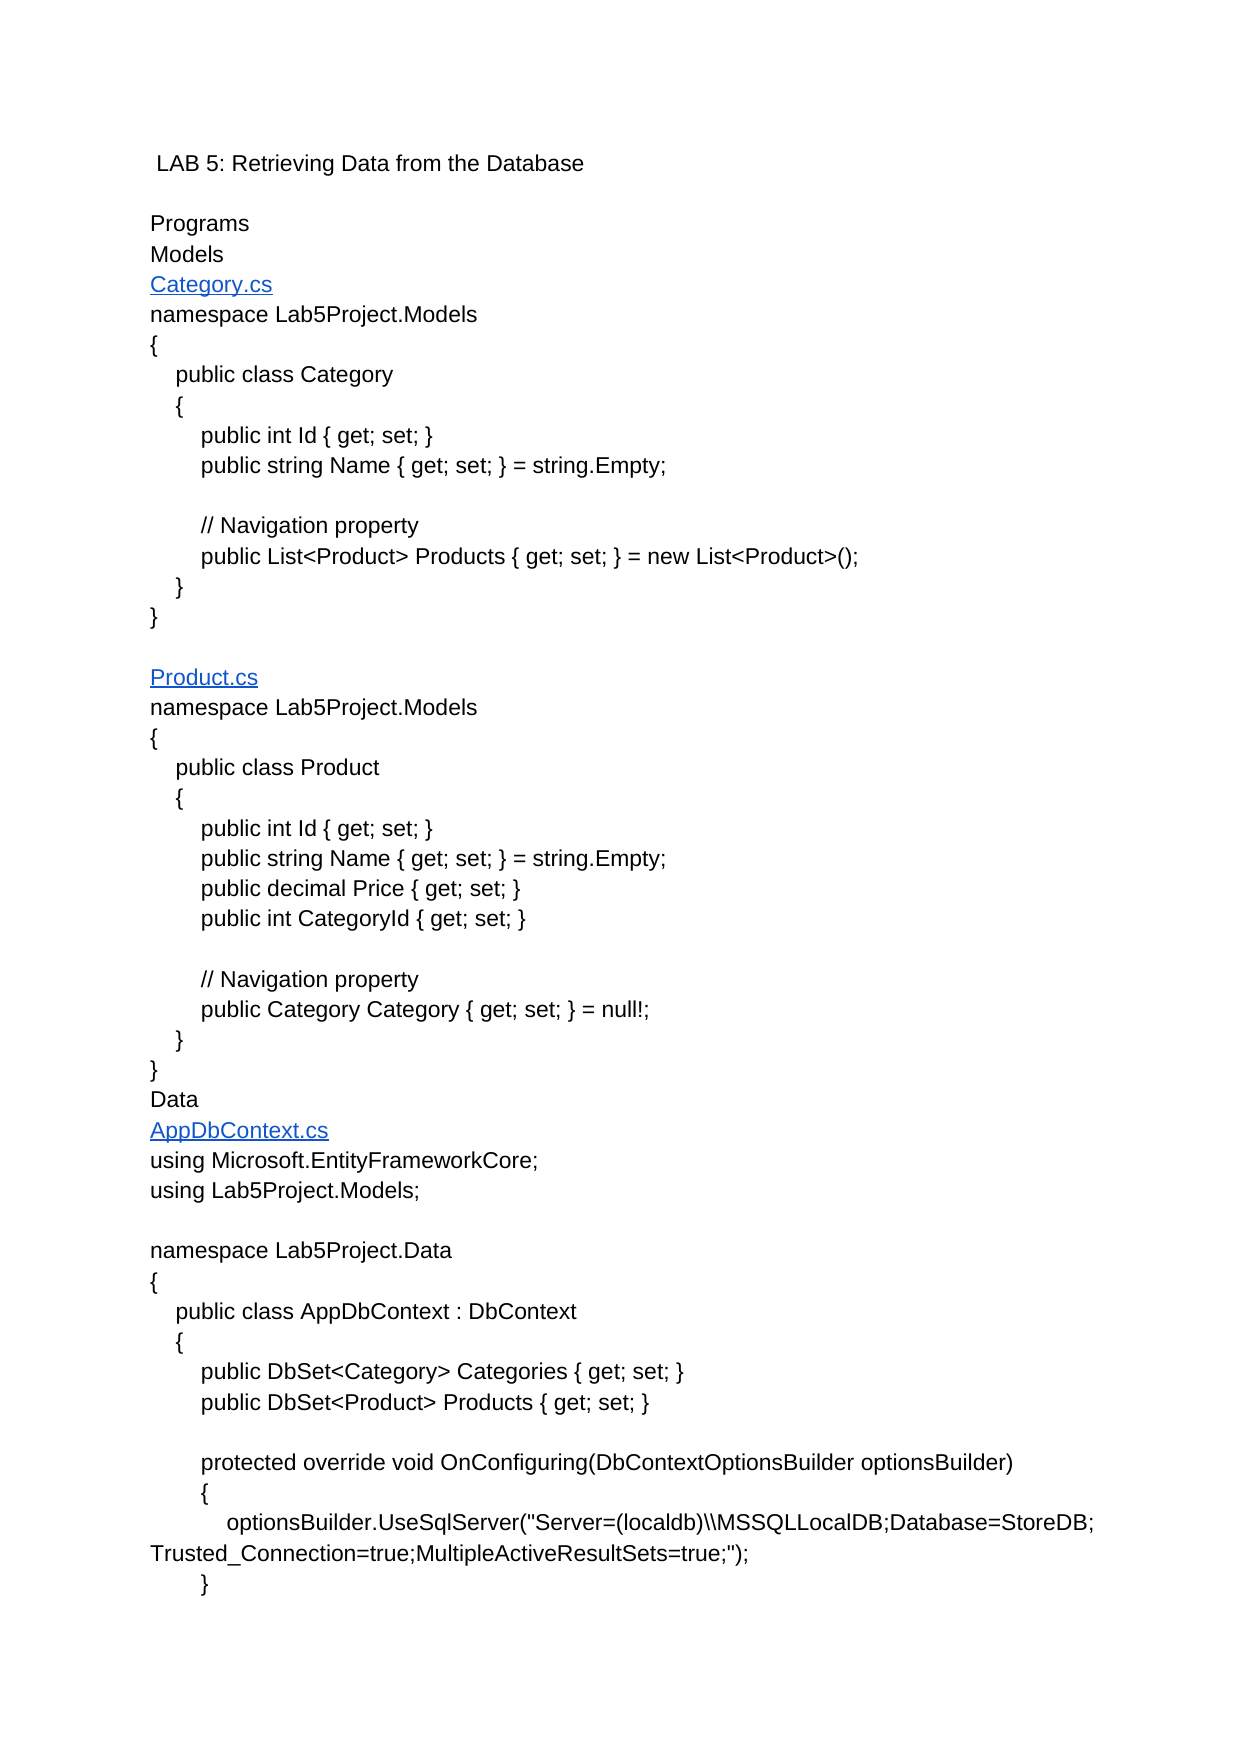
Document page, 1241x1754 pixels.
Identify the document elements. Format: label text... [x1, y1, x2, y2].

text // Navigation property [150, 512, 1090, 539]
text public DbSet<Category> Categories { get; set; } [150, 1358, 1090, 1385]
text { [150, 1479, 1090, 1506]
text using Microsoft.EntityFrameworkCore; [150, 1147, 1090, 1173]
text { [150, 1268, 1090, 1294]
text public int CategoryId { get; set; } [150, 905, 1090, 932]
text public int Id { get; set; } [150, 814, 1090, 841]
text Category.cs [150, 271, 1090, 297]
text public decimal Price { get; set; } [150, 875, 1090, 901]
text public Category Category { get; set; } = null!; [150, 996, 1090, 1022]
text optionsBuilder.UseSqlServer("Server=(localdb)\\MSSQLLocalDB;Database=StoreDB;Trusted_Connection=true;MultipleActiveResultSets=true;"); [150, 1509, 1090, 1566]
text } [150, 1056, 1090, 1083]
text { [150, 784, 1090, 811]
text namespace Lab5Project.Models [150, 301, 1090, 327]
text } [150, 1570, 1090, 1596]
text { [150, 392, 1090, 418]
text public class Product [150, 754, 1090, 781]
text } [150, 573, 1090, 599]
text public string Name { get; set; } = string.Empty; [150, 452, 1090, 478]
text Product.cs namespace Lab5Project.Models [150, 663, 1090, 720]
text Data [150, 1086, 1090, 1113]
text { [150, 1328, 1090, 1354]
text } [150, 603, 1090, 629]
text // Navigation property [150, 966, 1090, 992]
text AppDbContext.cs [150, 1117, 1090, 1143]
text Models [150, 241, 1090, 267]
text { [150, 331, 1090, 358]
text public class Category [150, 361, 1090, 388]
text public int Id { get; set; } [150, 422, 1090, 448]
text public List<Product> Products { get; set; } = new List<Product>(); [150, 543, 1090, 569]
text namespace Lab5Project.Data [150, 1237, 1090, 1264]
text } [150, 1026, 1090, 1052]
text { [150, 724, 1090, 750]
text public string Name { get; set; } = string.Empty; [150, 845, 1090, 871]
text public DbSet<Product> Products { get; set; } [150, 1388, 1090, 1415]
text LAB 5: Retrieving Data from the Database Programs [150, 150, 1090, 237]
text using Lab5Project.Models; [150, 1177, 1090, 1203]
text public class AppDbContext : DbContext [150, 1298, 1090, 1324]
text protected override void OnConfiguring(DbContextOptionsBuilder optionsBuilder) [150, 1449, 1090, 1475]
